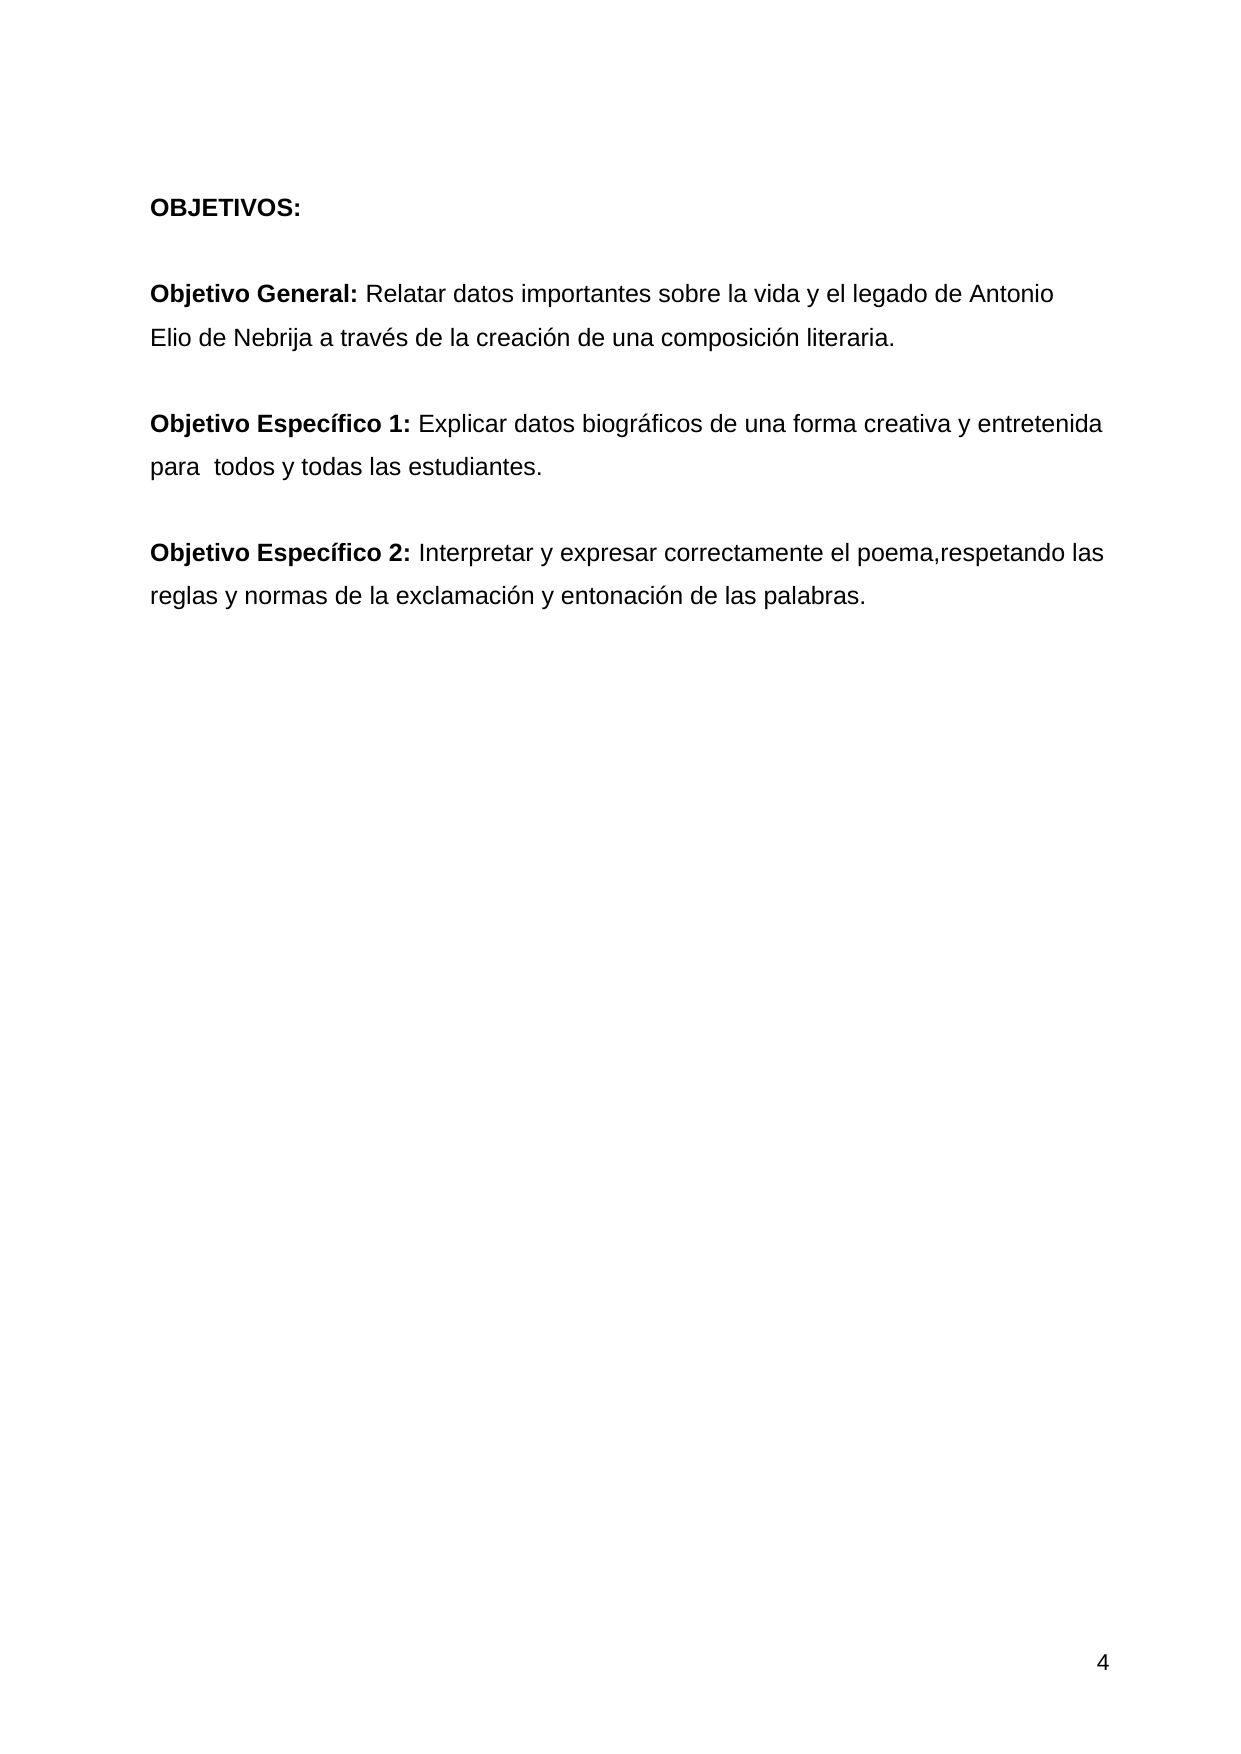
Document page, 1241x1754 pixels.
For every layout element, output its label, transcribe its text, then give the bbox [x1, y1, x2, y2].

text Objetivo General: Relatar datos importantes sobre la vida y el legado de Antonio Elio de Nebrija a través de la creación de una composición literaria. [150, 279, 1095, 351]
text OBJETIVOS: [150, 193, 1109, 222]
text Objetivo Específico 1: Explicar datos biográficos de una forma creativa y entretenida para todos y todas las estudiantes. [150, 409, 1109, 481]
text Objetivo Específico 2: Interpretar y expresar correctamente el poema,respetando las reglas y normas de la exclamación y entonación de las palabras. [150, 538, 1109, 610]
